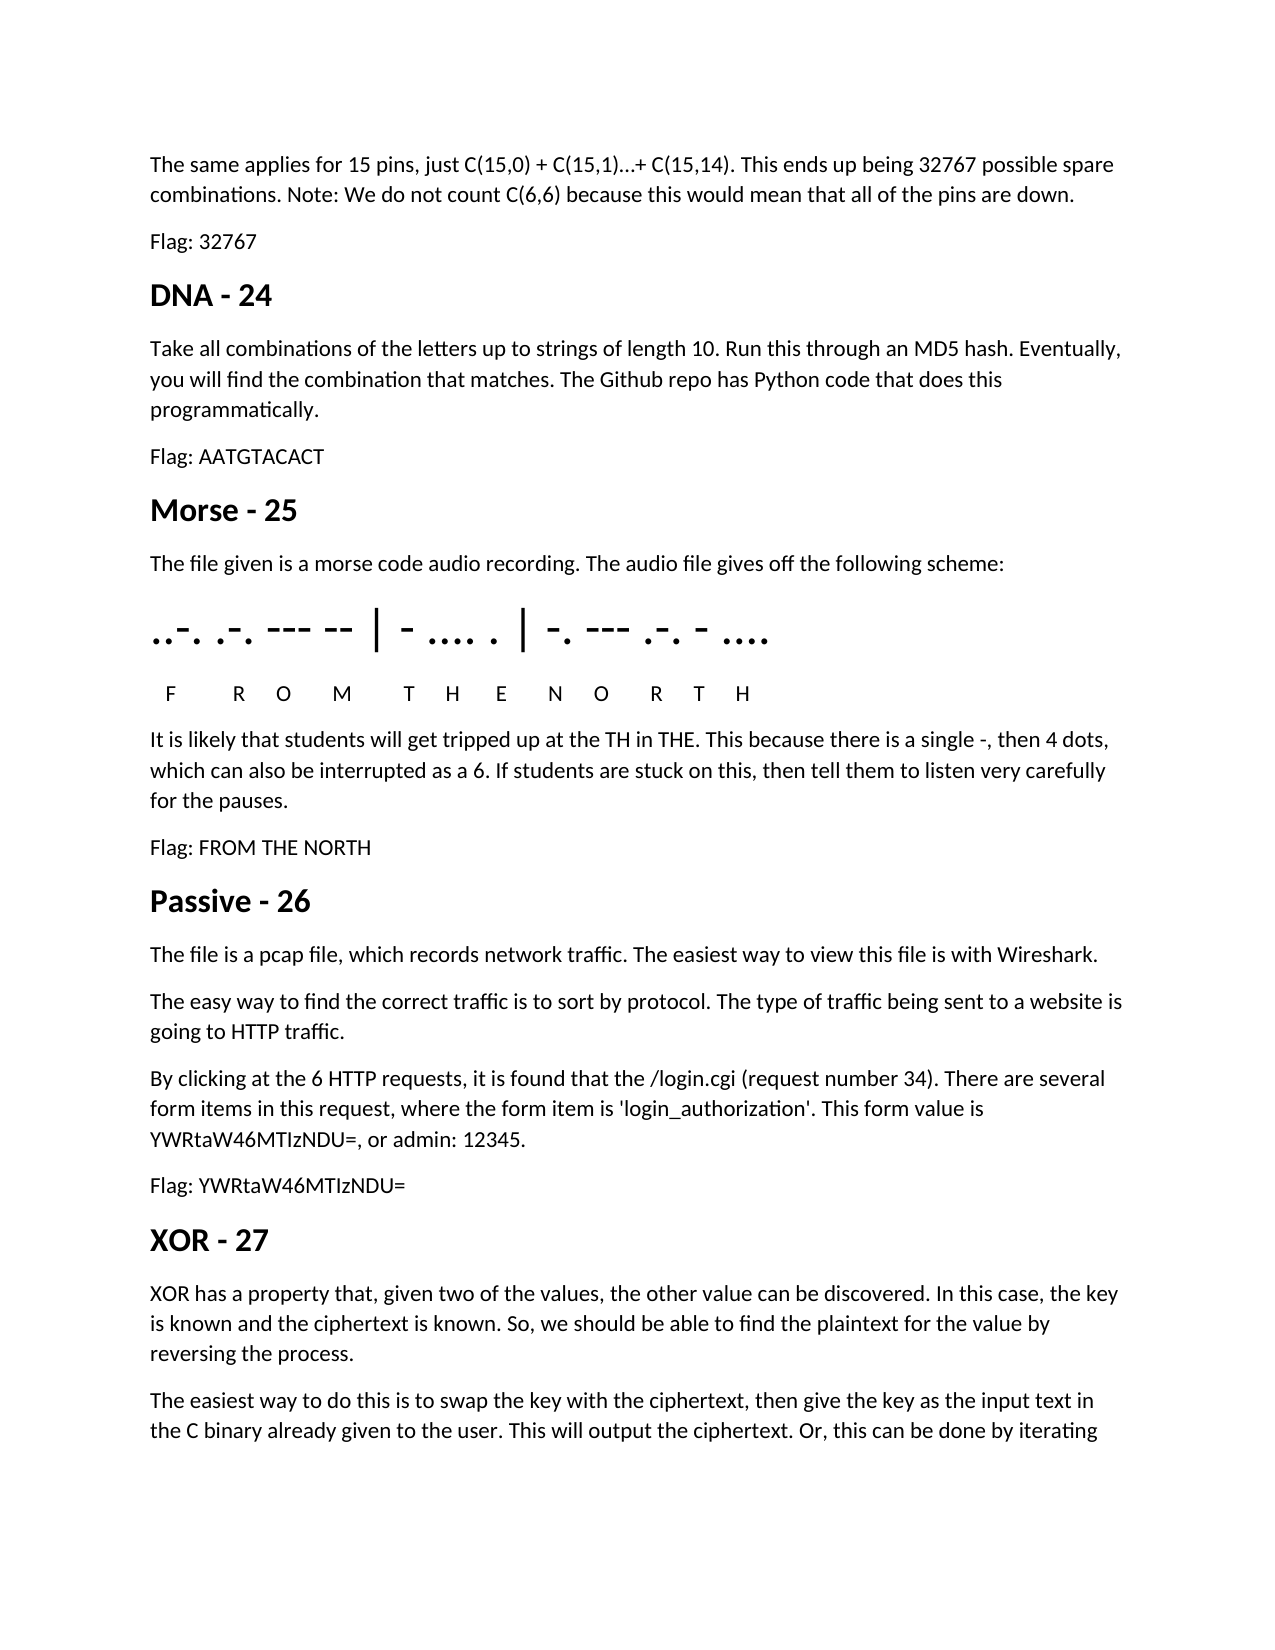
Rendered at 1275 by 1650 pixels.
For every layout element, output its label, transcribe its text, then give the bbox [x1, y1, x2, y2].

text The easy way to find the correct traffic is to sort by protocol. The type of traffic being sent to a website is going to HTTP traffic. [150, 987, 1125, 1046]
text Take all combinations of the letters up to strings of length 10. Run this through an MD5 hash. Eventually, you will find the combination that matches. The Github repo has Python code that does this programmatically. [150, 334, 1125, 423]
text Flag: 32767 [150, 227, 1125, 255]
text Passive - 26 [150, 880, 1125, 921]
text XOR - 27 [150, 1218, 1125, 1259]
text It is likely that students will get tripped up at the TH in THE. This because there is a single -, then 4 dots, which can also be interrupted as a 6. If students are stuck on this, then tell them to listen very carefully for the pauses. [150, 726, 1125, 814]
text XOR has a property that, given two of the values, the other value can be discovered. In this case, the key is known and the ciphertext is known. So, we should be able to find the plaintext for the value by reversing the process. [150, 1279, 1125, 1368]
text Flag: YWRtaW46MTIzNDU= [150, 1172, 1125, 1200]
text Flag: FROM THE NORTH [150, 833, 1125, 861]
text F R O M T H E N O R T H [150, 679, 1125, 707]
text ..-. .-. --- -- | - .... . | -. --- .-. - .... [150, 596, 1125, 657]
text DNA - 24 [150, 274, 1125, 315]
text The file is a pcap file, which records network traffic. The easiest way to view this file is with Wireshark. [150, 940, 1125, 968]
text By clicking at the 6 HTTP requests, it is found that the /login.cgi (request number 34). There are several form items in this request, where the form item is 'login_authorization'. This form value is YWRtaW46MTIzNDU=, or admin: 12345. [150, 1064, 1125, 1153]
text Morse - 25 [150, 489, 1125, 529]
text The file given is a morse code audio recording. The audio file gives off the following scheme: [150, 549, 1125, 577]
text Flag: AATGTACACT [150, 442, 1125, 470]
